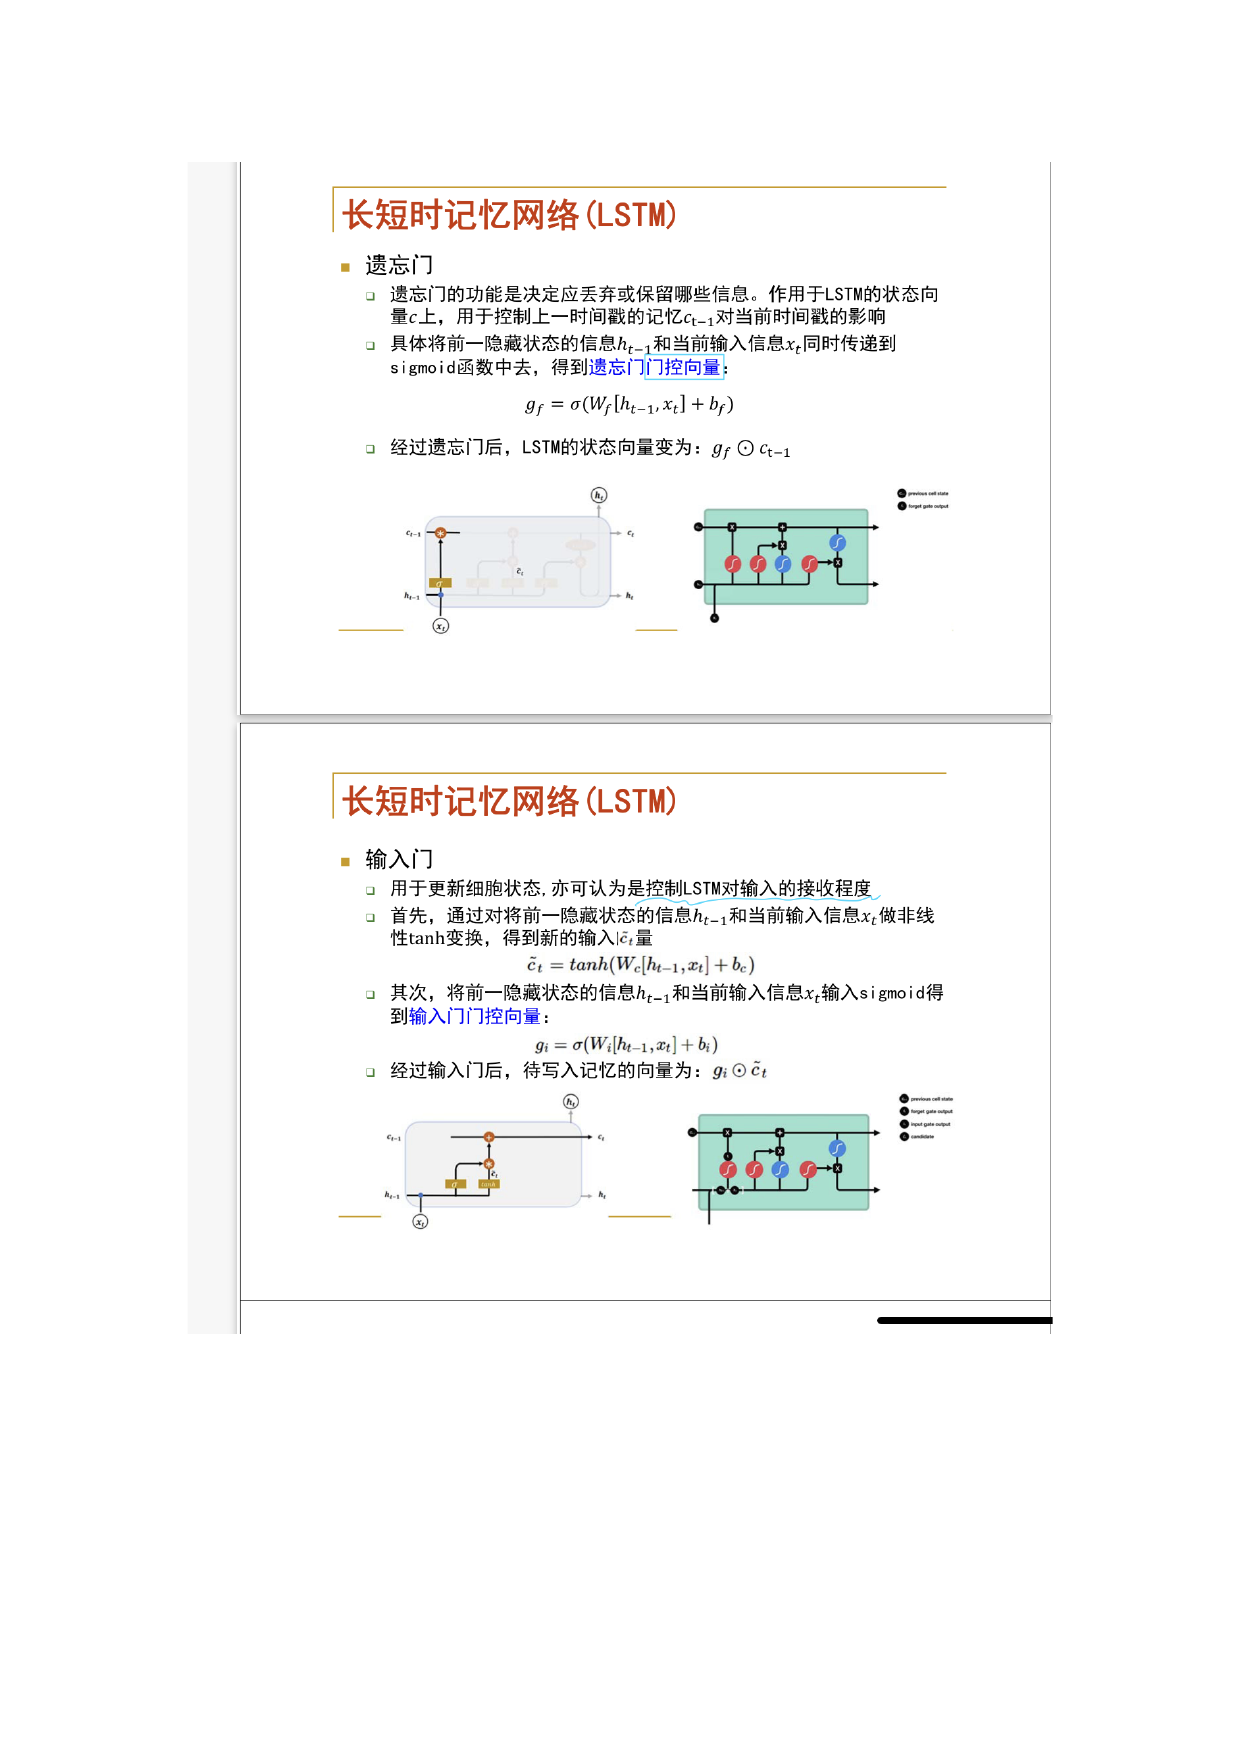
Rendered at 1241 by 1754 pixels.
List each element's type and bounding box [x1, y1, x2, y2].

picture [187, 162, 1053, 1334]
